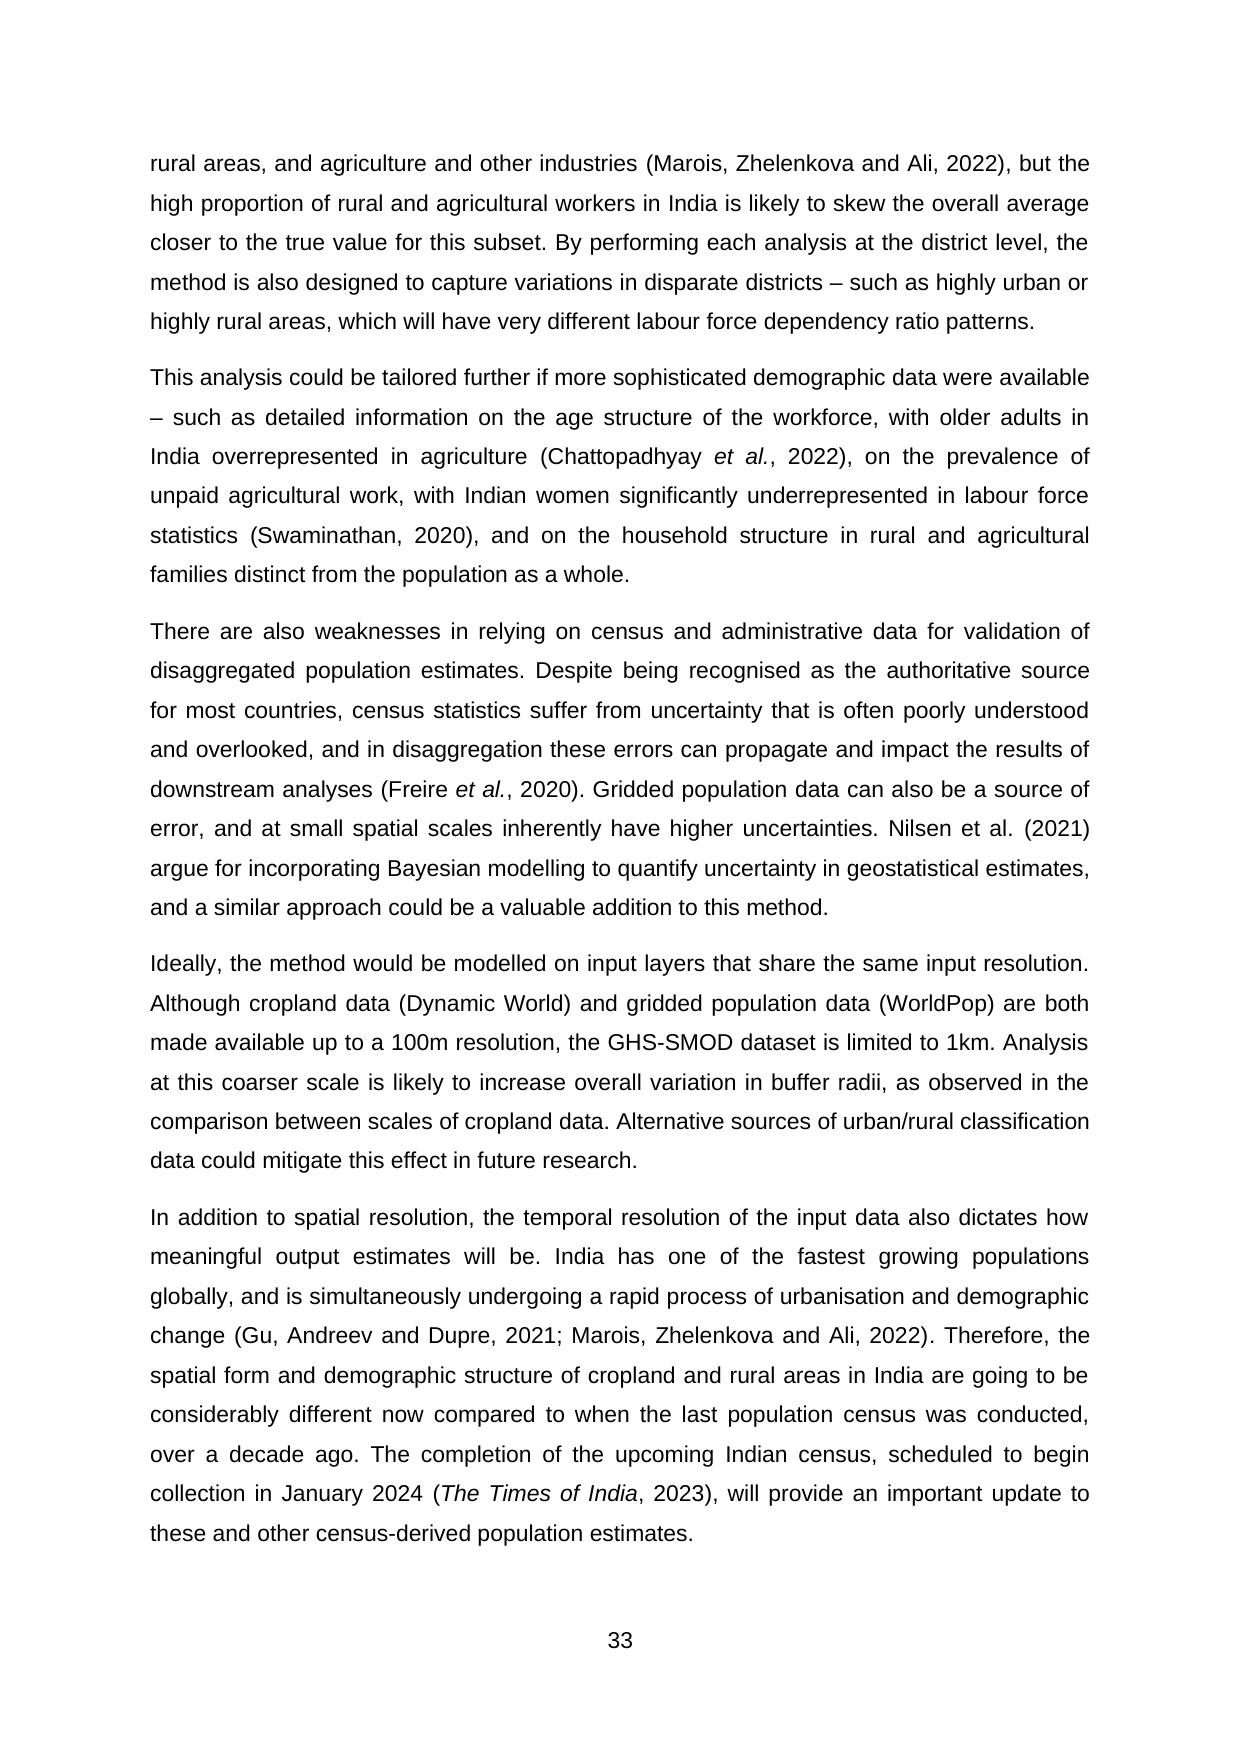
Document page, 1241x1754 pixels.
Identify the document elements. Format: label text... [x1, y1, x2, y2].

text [150, 150, 1090, 334]
text There are also weaknesses in relying on census and administrative data for validation of disaggregated population estimates. Despite being recognised as the authoritative source for most countries, census statistics suffer from uncertainty that is often poorly understood and overlooked, and in disaggregation these errors can propagate and impact the results of downstream analyses (Freire et al., 2020). Gridded population data can also be a source of error, and at small spatial scales inherently have higher uncertainties. Nilsen et al. (2021) argue for incorporating Bayesian modelling to quantify uncertainty in geostatistical estimates, and a similar approach could be a valuable addition to this method. [150, 618, 1090, 920]
text Ideally, the method would be modelled on input layers that share the same input resolution. Although cropland data (Dynamic World) and gridded population data (WorldPop) are both made available up to a 100m resolution, the GHS-SMOD dataset is limited to 1km. Analysis at this coarser scale is likely to increase overall variation in buffer radii, as observed in the comparison between scales of cropland data. Alternative sources of urban/rural classification data could mitigate this effect in future research. [150, 950, 1090, 1174]
text This analysis could be tailored further if more sophisticated demographic data were available – such as detailed information on the age structure of the workforce, with older adults in India overrepresented in agriculture (Chattopadhyay et al., 2022), on the prevalence of unpaid agricultural work, with Indian women significantly underrepresented in labour force statistics (Swaminathan, 2020), and on the household structure in rural and agricultural families distinct from the population as a whole. [150, 364, 1090, 588]
text In addition to spatial resolution, the temporal resolution of the input data also dictates how meaningful output estimates will be. India has one of the fastest growing populations globally, and is simultaneously undergoing a rapid process of urbanisation and demographic change (Gu, Andreev and Dupre, 2021; Marois, Zhelenkova and Ali, 2022). Therefore, the spatial form and demographic structure of cropland and rural areas in India are going to be considerably different now compared to when the last population census was conducted, over a decade ago. The completion of the upcoming Indian census, scheduled to begin collection in January 2024 (The Times of India, 2023), will provide an important update to these and other census-derived population estimates. [150, 1204, 1090, 1546]
